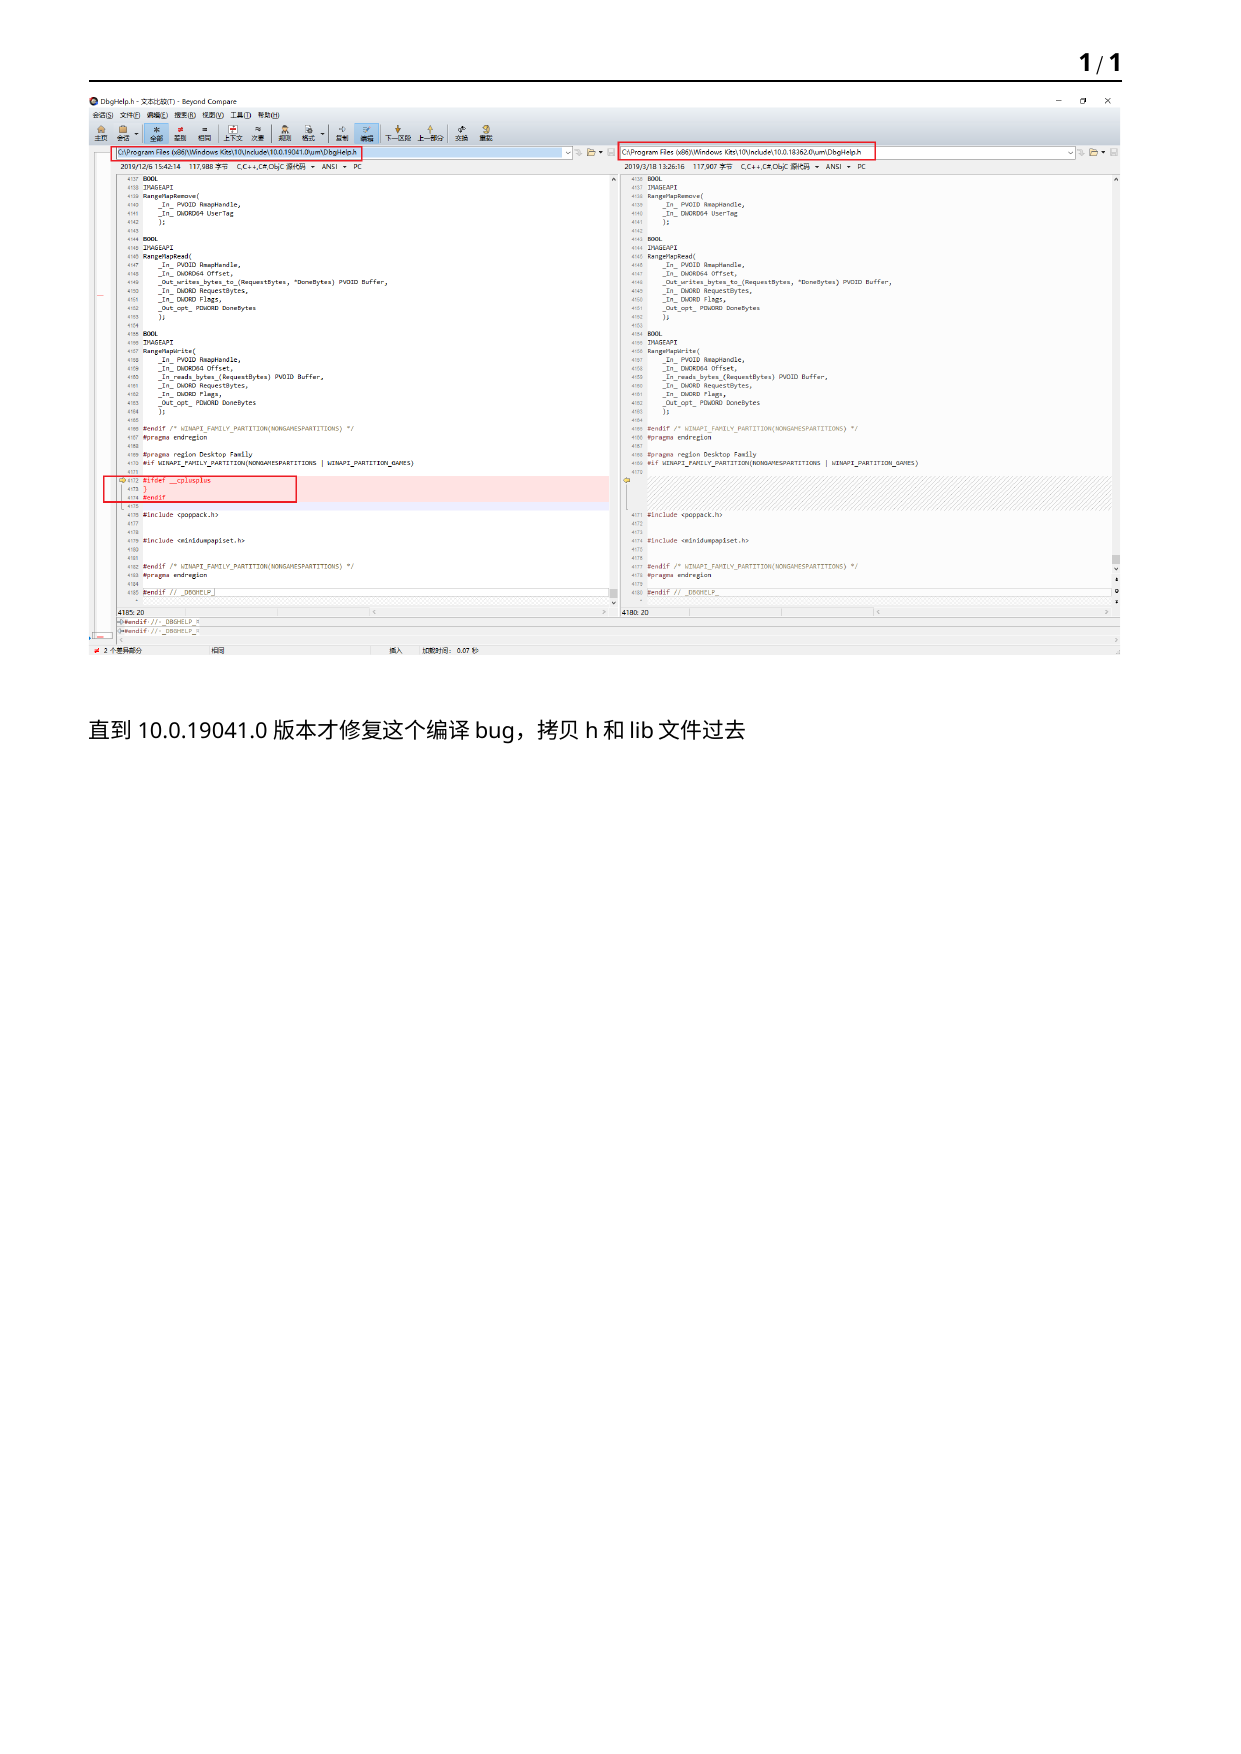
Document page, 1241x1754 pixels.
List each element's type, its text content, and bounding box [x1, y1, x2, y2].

text 直到 10.0.19041.0 版本才修复这个编译bug，拷贝h和lib文件过去 [89, 713, 1122, 745]
picture [88, 95, 1121, 655]
